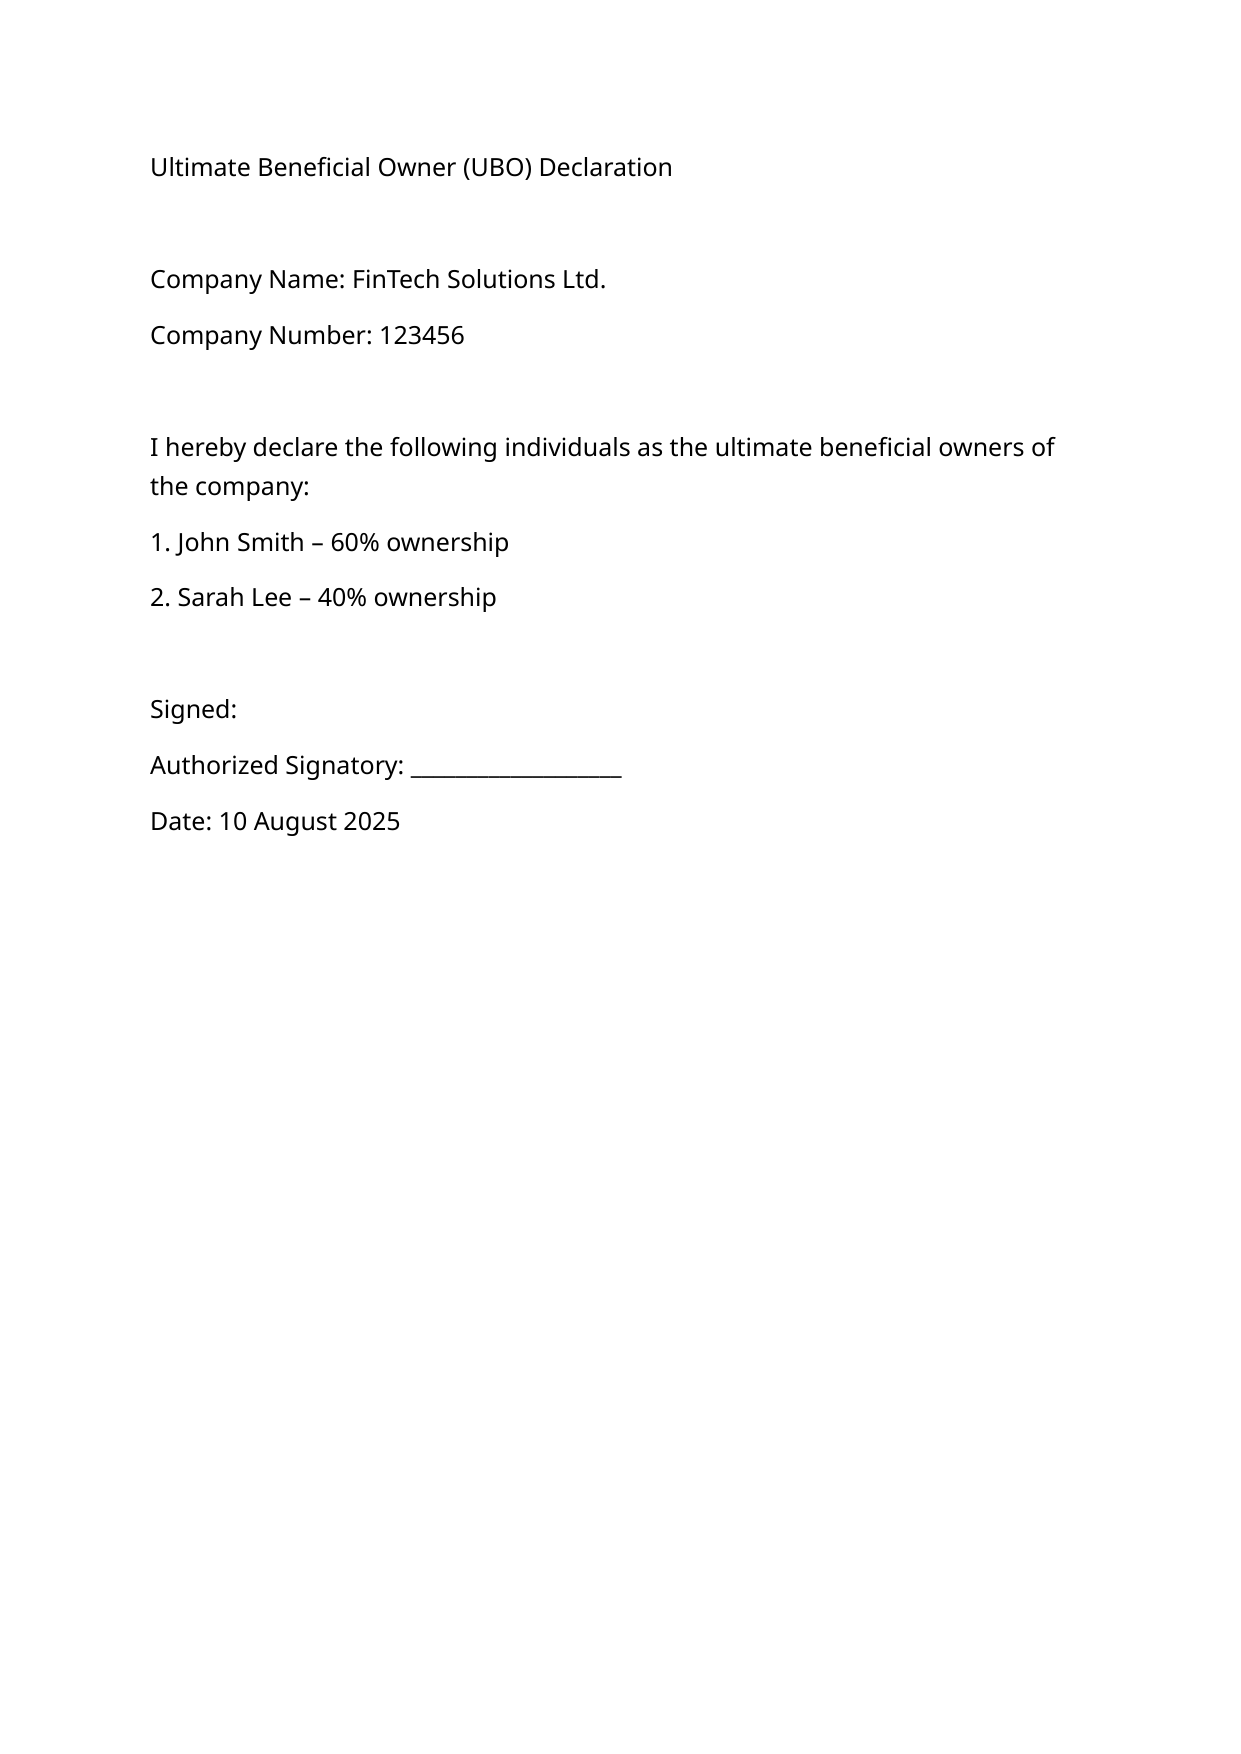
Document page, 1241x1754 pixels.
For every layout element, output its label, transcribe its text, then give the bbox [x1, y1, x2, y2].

text Company Name: FinTech Solutions Ltd. [150, 262, 1090, 296]
text Date: 10 August 2025 [150, 803, 1090, 837]
text Ultimate Beneficial Owner (UBO) Declaration [150, 150, 1090, 184]
text Authorized Signatory: ___________________ [150, 747, 1090, 782]
text I hereby declare the following individuals as the ultimate beneficial owners of the company: [150, 429, 1090, 502]
text Company Number: 123456 [150, 317, 1090, 352]
text 2. Sarah Lee – 40% ownership [150, 580, 1090, 614]
text Signed: [150, 692, 1090, 726]
text 1. John Smith – 60% ownership [150, 524, 1090, 558]
